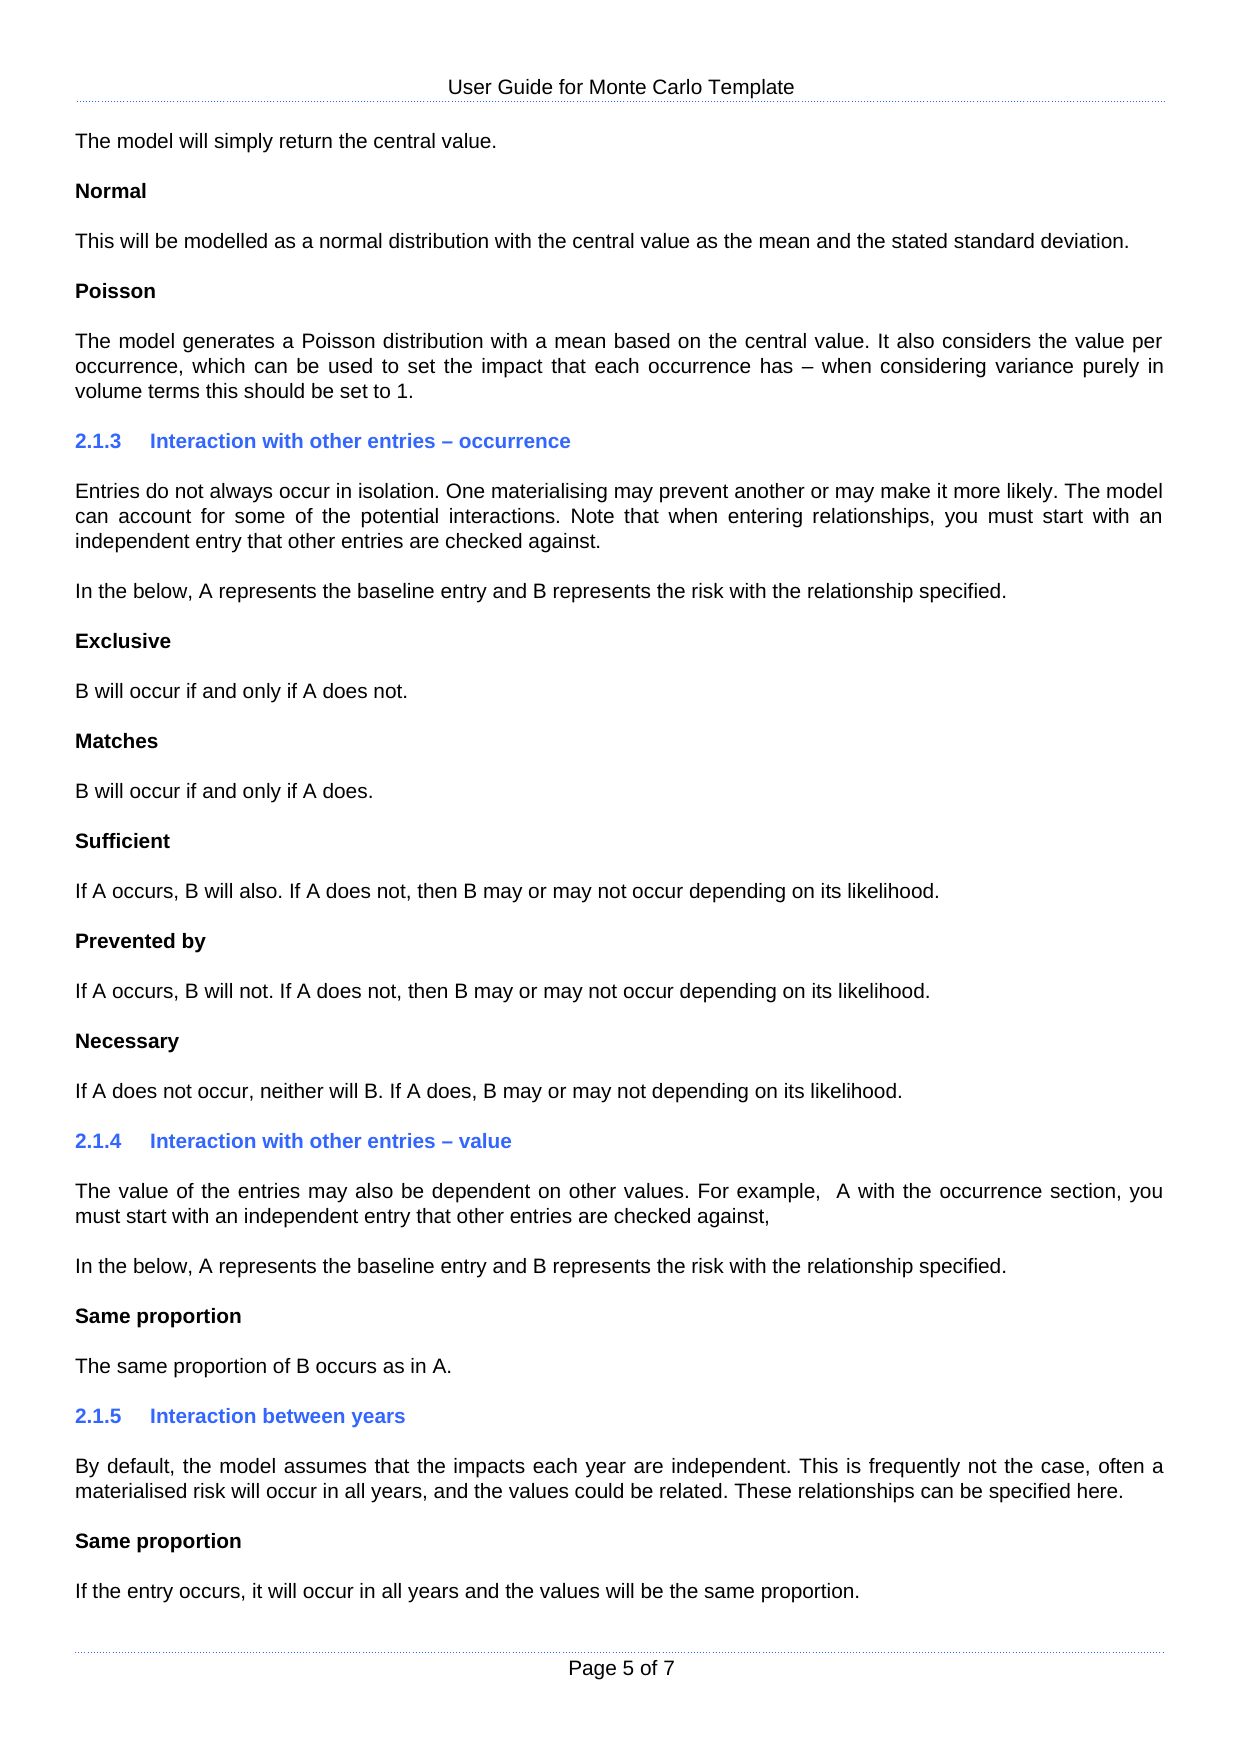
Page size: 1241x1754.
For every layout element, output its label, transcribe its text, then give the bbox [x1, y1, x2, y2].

text Sufficient [75, 827, 1165, 852]
text Normal [75, 177, 1165, 202]
text If A does not occur, neither will B. If A does, B may or may not depending on its likelihood. [75, 1077, 1165, 1102]
text Matches [75, 727, 1165, 752]
text The same proportion of B occurs as in A. [75, 1352, 1165, 1377]
text Exclusive [75, 627, 1165, 652]
text The value of the entries may also be dependent on other values. For example, A with the occurrence section, you must start with an independent entry that other entries are checked against, [75, 1177, 1165, 1227]
text Prevented by [75, 927, 1165, 952]
text If A occurs, B will also. If A does not, then B may or may not occur depending on its likelihood. [75, 877, 1165, 902]
text This will be modelled as a normal distribution with the central value as the mean and the stated standard deviation. [75, 227, 1165, 252]
text Same proportion [75, 1527, 1165, 1552]
text In the below, A represents the baseline entry and B represents the risk with the relationship specified. [75, 577, 1165, 602]
text If A occurs, B will not. If A does not, then B may or may not occur depending on its likelihood. [75, 977, 1165, 1002]
text B will occur if and only if A does. [75, 777, 1165, 802]
text B will occur if and only if A does not. [75, 677, 1165, 702]
text The model generates a Poisson distribution with a mean based on the central value. It also considers the value per occurrence, which can be used to set the impact that each occurrence has – when considering variance purely in volume terms this should be set to 1. [75, 327, 1165, 402]
text The model will simply return the central value. [75, 127, 1165, 152]
text Necessary [75, 1027, 1165, 1052]
text By default, the model assumes that the impacts each year are independent. This is frequently not the case, often a materialised risk will occur in all years, and the values could be related. These relationships can be specified here. [75, 1452, 1165, 1502]
text Entries do not always occur in isolation. One materialising may prevent another or may make it more likely. The model can account for some of the potential interactions. Note that when entering relationships, you must start with an independent entry that other entries are checked against. [75, 477, 1165, 552]
text In the below, A represents the baseline entry and B represents the risk with the relationship specified. [75, 1252, 1165, 1277]
subtitle Interaction with other entries – occurrence [75, 427, 1165, 452]
subtitle Interaction with other entries – value [75, 1127, 1165, 1152]
text Same proportion [75, 1302, 1165, 1327]
subtitle Interaction between years [75, 1402, 1165, 1427]
text Poisson [75, 277, 1165, 302]
text If the entry occurs, it will occur in all years and the values will be the same proportion. [75, 1577, 1165, 1602]
